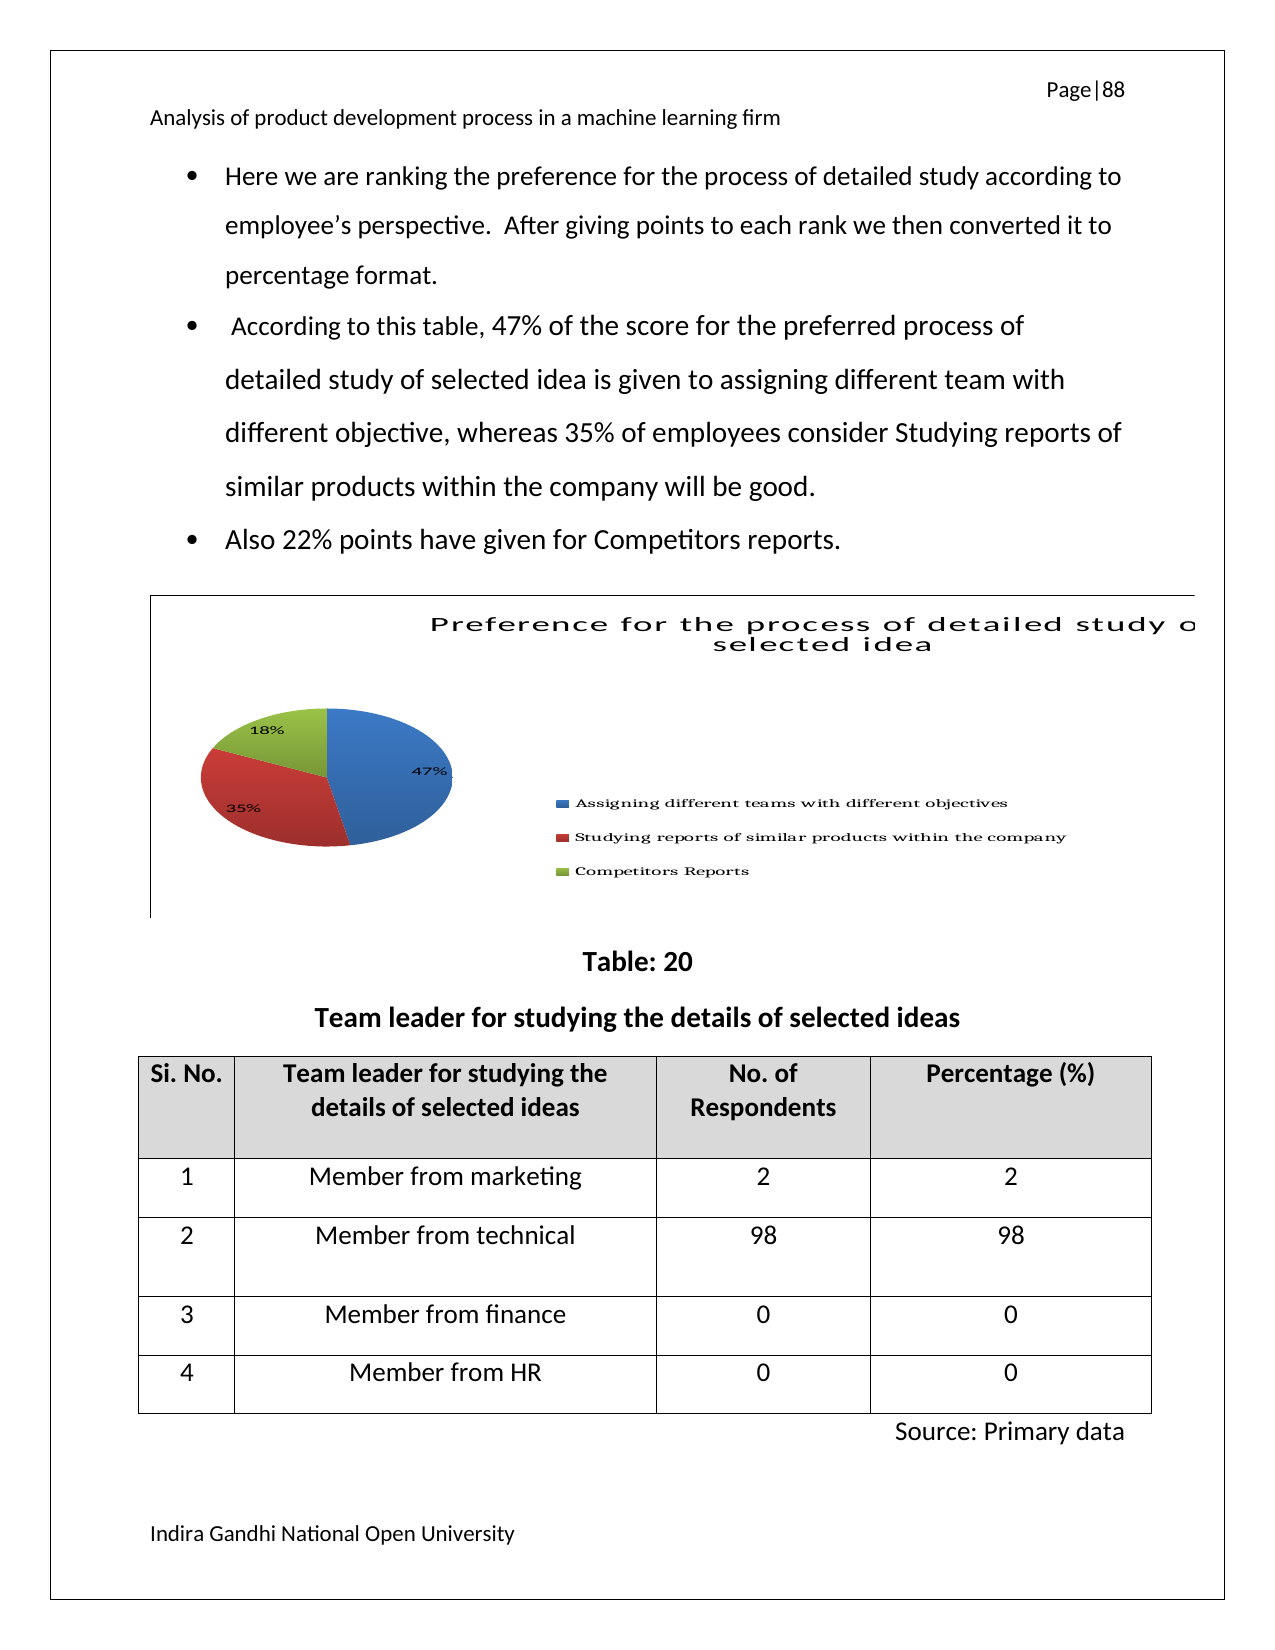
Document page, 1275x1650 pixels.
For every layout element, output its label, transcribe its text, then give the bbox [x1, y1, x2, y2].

table_header No. of Respondents [657, 1057, 870, 1158]
text Team leader for studying the details of selected ideas [150, 999, 1125, 1035]
table_cell 1 [139, 1159, 234, 1217]
table_header Team leader for studying the details of selected ideas [235, 1057, 656, 1158]
text Source: Primary data [150, 1414, 1125, 1447]
table_cell 0 [871, 1297, 1151, 1354]
table_cell 2 [871, 1159, 1151, 1217]
table_cell Member from HR [235, 1356, 656, 1413]
table_cell 98 [657, 1218, 870, 1296]
table_cell 0 [657, 1356, 870, 1413]
table_header Si. No. [139, 1057, 234, 1158]
table_cell 3 [139, 1297, 234, 1354]
table_header Percentage (%) [871, 1057, 1151, 1158]
table_cell Member from marketing [235, 1159, 656, 1217]
table_cell Member from technical [235, 1218, 656, 1296]
table_cell 2 [657, 1159, 870, 1217]
table_cell 0 [657, 1297, 870, 1354]
table_cell 4 [139, 1356, 234, 1413]
text Table: 20 [150, 943, 1125, 978]
table_cell 98 [871, 1218, 1151, 1296]
list Here we are ranking the preference for the process of detailed study according to employee’s perspective. After giving points to each rank we then converted it to percentage format. [187, 159, 1125, 291]
list Also 22% points have given for Competitors reports. [187, 521, 1125, 557]
table_cell Member from finance [235, 1297, 656, 1354]
table_cell 0 [871, 1356, 1151, 1413]
list According to this table, 47% of the score for the preferred process of detailed study of selected idea is given to assigning different team with different objective, whereas 35% of employees consider Studying reports of similar products within the company will be good. [187, 307, 1125, 503]
table_cell 2 [139, 1218, 234, 1296]
